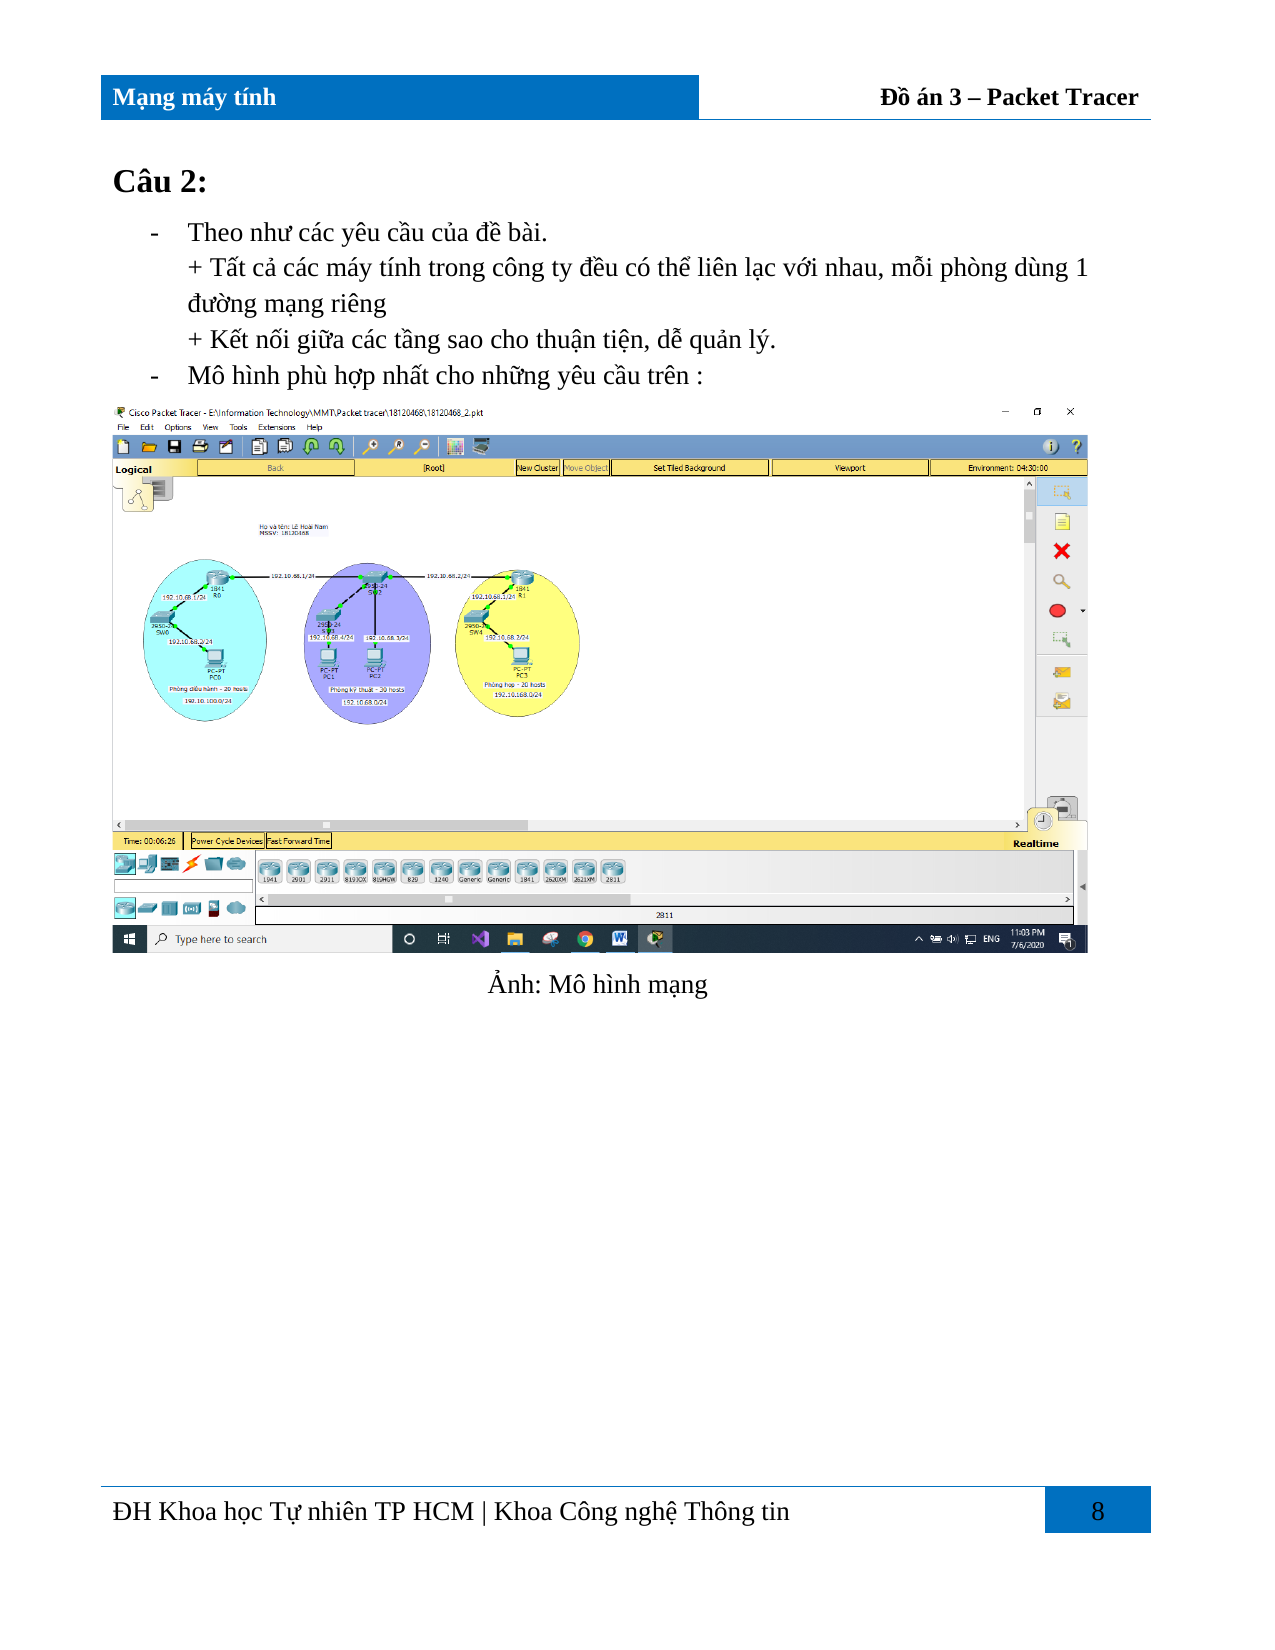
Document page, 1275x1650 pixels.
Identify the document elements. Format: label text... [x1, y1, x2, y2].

subtitle Câu 2: [112, 161, 1162, 200]
list + Tất cả các máy tính trong công ty đều có thể liên lạc với nhau, mỗi phòng dùng 1 đường mạng riêng [187, 252, 1162, 318]
list Theo như các yêu cầu của đề bài. [150, 216, 1162, 247]
list + Kết nối giữa các tầng sao cho thuận tiện, dễ quản lý. [187, 323, 1162, 354]
list Mô hình phù hợp nhất cho những yêu cầu trên : [150, 359, 1162, 390]
text Ảnh: Mô hình mạng [112, 968, 1162, 999]
picture [112, 405, 1088, 953]
